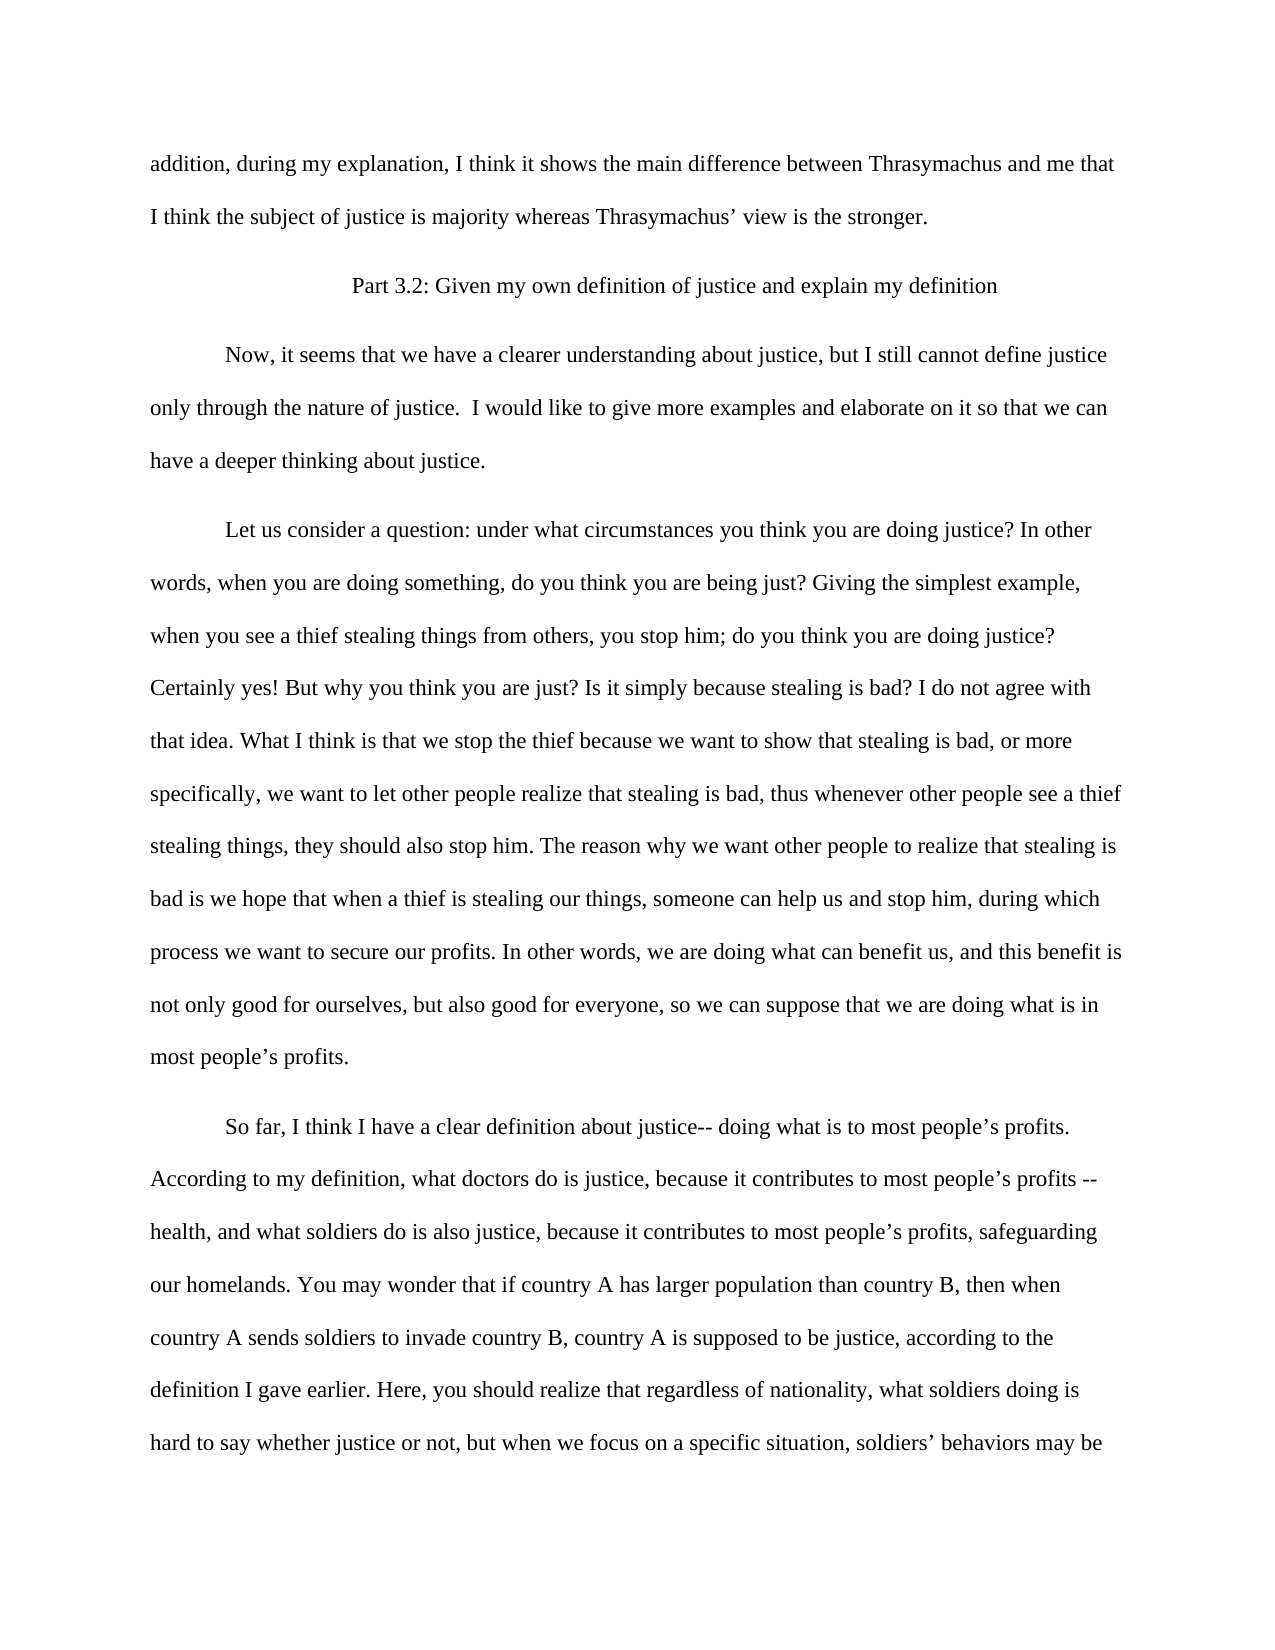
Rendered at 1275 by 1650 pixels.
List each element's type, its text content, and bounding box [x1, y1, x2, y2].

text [150, 1113, 1125, 1455]
text Now, it seems that we have a clearer understanding about justice, but I still cannot define justice only through the nature of justice. I would like to give more examples and elaborate on it so that we can have a deeper thinking about justice. [150, 341, 1125, 473]
text Let us consider a question: under what circumstances you think you are doing justice? In other words, when you are doing something, do you think you are being just? Giving the simplest example, when you see a thief stealing things from others, you stop him; do you think you are doing justice? Certainly yes! But why you think you are just? Is it simply because stealing is bad? I do not agree with that idea. What I think is that we stop the thief because we want to show that stealing is bad, or more specifically, we want to let other people realize that stealing is bad, thus whenever other people see a thief stealing things, they should also stop him. The reason why we want other people to realize that stealing is bad is we hope that when a thief is stealing our things, someone can help us and stop him, during which process we want to secure our profits. In other words, we are doing what can benefit us, and this benefit is not only good for ourselves, but also good for everyone, so we can suppose that we are doing what is in most people’s profits. [150, 516, 1125, 1070]
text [150, 150, 1125, 229]
text Part 3.2: Given my own definition of justice and explain my definition [150, 272, 1125, 298]
